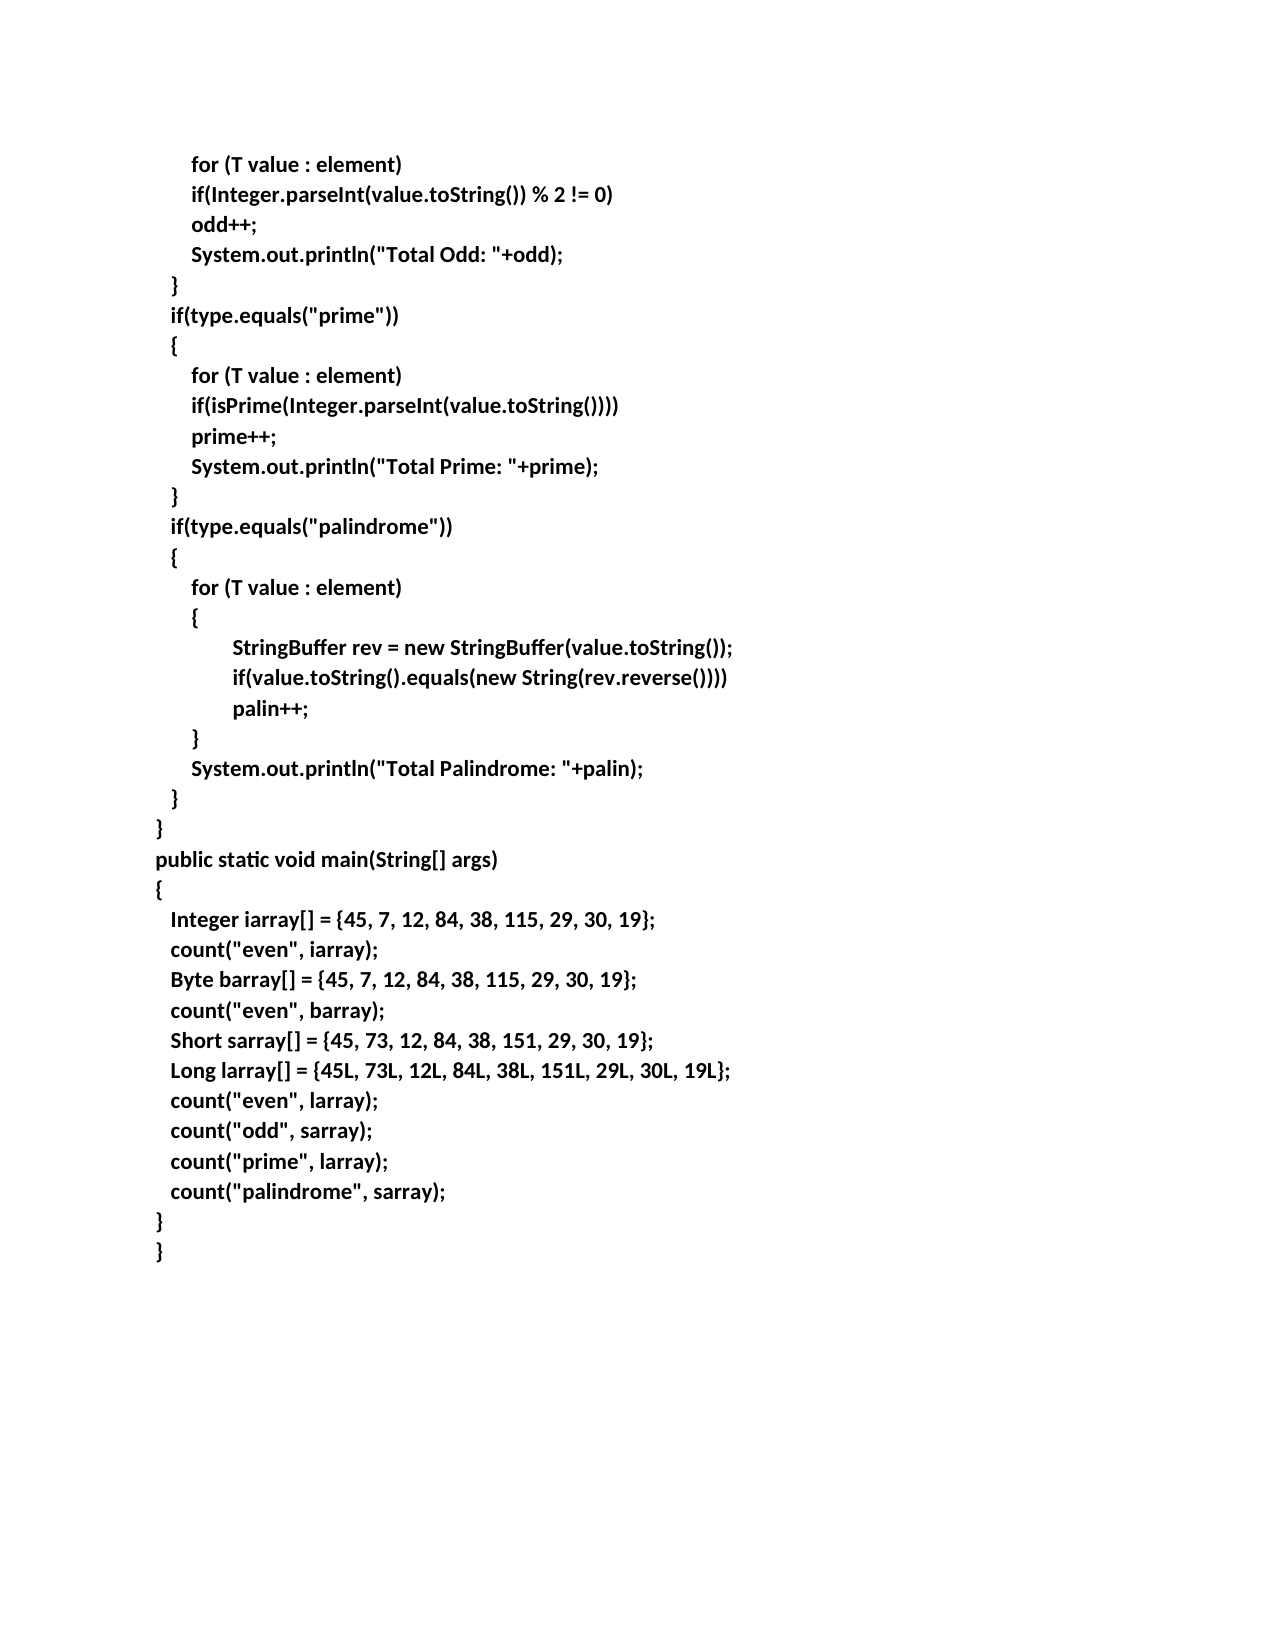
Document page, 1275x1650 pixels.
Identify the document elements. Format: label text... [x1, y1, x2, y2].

text System.out.println("Total Odd: "+odd); [150, 241, 1125, 269]
text } [150, 814, 1125, 843]
text if(isPrime(Integer.parseInt(value.toString()))) [150, 392, 1125, 420]
text for (T value : element) [150, 573, 1125, 601]
text } [150, 482, 1125, 510]
text } [150, 784, 1125, 812]
text public static void main(String[] args) [150, 845, 1125, 873]
text if(type.equals("palindrome")) [150, 512, 1125, 541]
text Byte barray[] = {45, 7, 12, 84, 38, 115, 29, 30, 19}; [150, 966, 1125, 994]
text } [150, 1207, 1125, 1235]
text Integer iarray[] = {45, 7, 12, 84, 38, 115, 29, 30, 19}; [150, 905, 1125, 933]
text odd++; [150, 210, 1125, 238]
text { [150, 603, 1125, 631]
text } [150, 724, 1125, 752]
text { [150, 331, 1125, 359]
text count("even", barray); [150, 996, 1125, 1024]
text count("prime", larray); [150, 1147, 1125, 1175]
text palin++; [150, 694, 1125, 722]
text prime++; [150, 422, 1125, 450]
text StringBuffer rev = new StringBuffer(value.toString()); [150, 633, 1125, 661]
text count("even", iarray); [150, 935, 1125, 963]
text System.out.println("Total Prime: "+prime); [150, 452, 1125, 480]
text Short sarray[] = {45, 73, 12, 84, 38, 151, 29, 30, 19}; [150, 1026, 1125, 1054]
text count("odd", sarray); [150, 1117, 1125, 1145]
text if(Integer.parseInt(value.toString()) % 2 != 0) [150, 180, 1125, 208]
text for (T value : element) [150, 361, 1125, 389]
text } [150, 1237, 1125, 1266]
text count("palindrome", sarray); [150, 1177, 1125, 1205]
text count("even", larray); [150, 1086, 1125, 1114]
text { [150, 875, 1125, 903]
text if(value.toString().equals(new String(rev.reverse()))) [150, 663, 1125, 692]
text System.out.println("Total Palindrome: "+palin); [150, 754, 1125, 782]
text Long larray[] = {45L, 73L, 12L, 84L, 38L, 151L, 29L, 30L, 19L}; [150, 1056, 1125, 1084]
text } [150, 271, 1125, 299]
text if(type.equals("prime")) [150, 301, 1125, 329]
text for (T value : element) [150, 150, 1125, 178]
text { [150, 543, 1125, 571]
